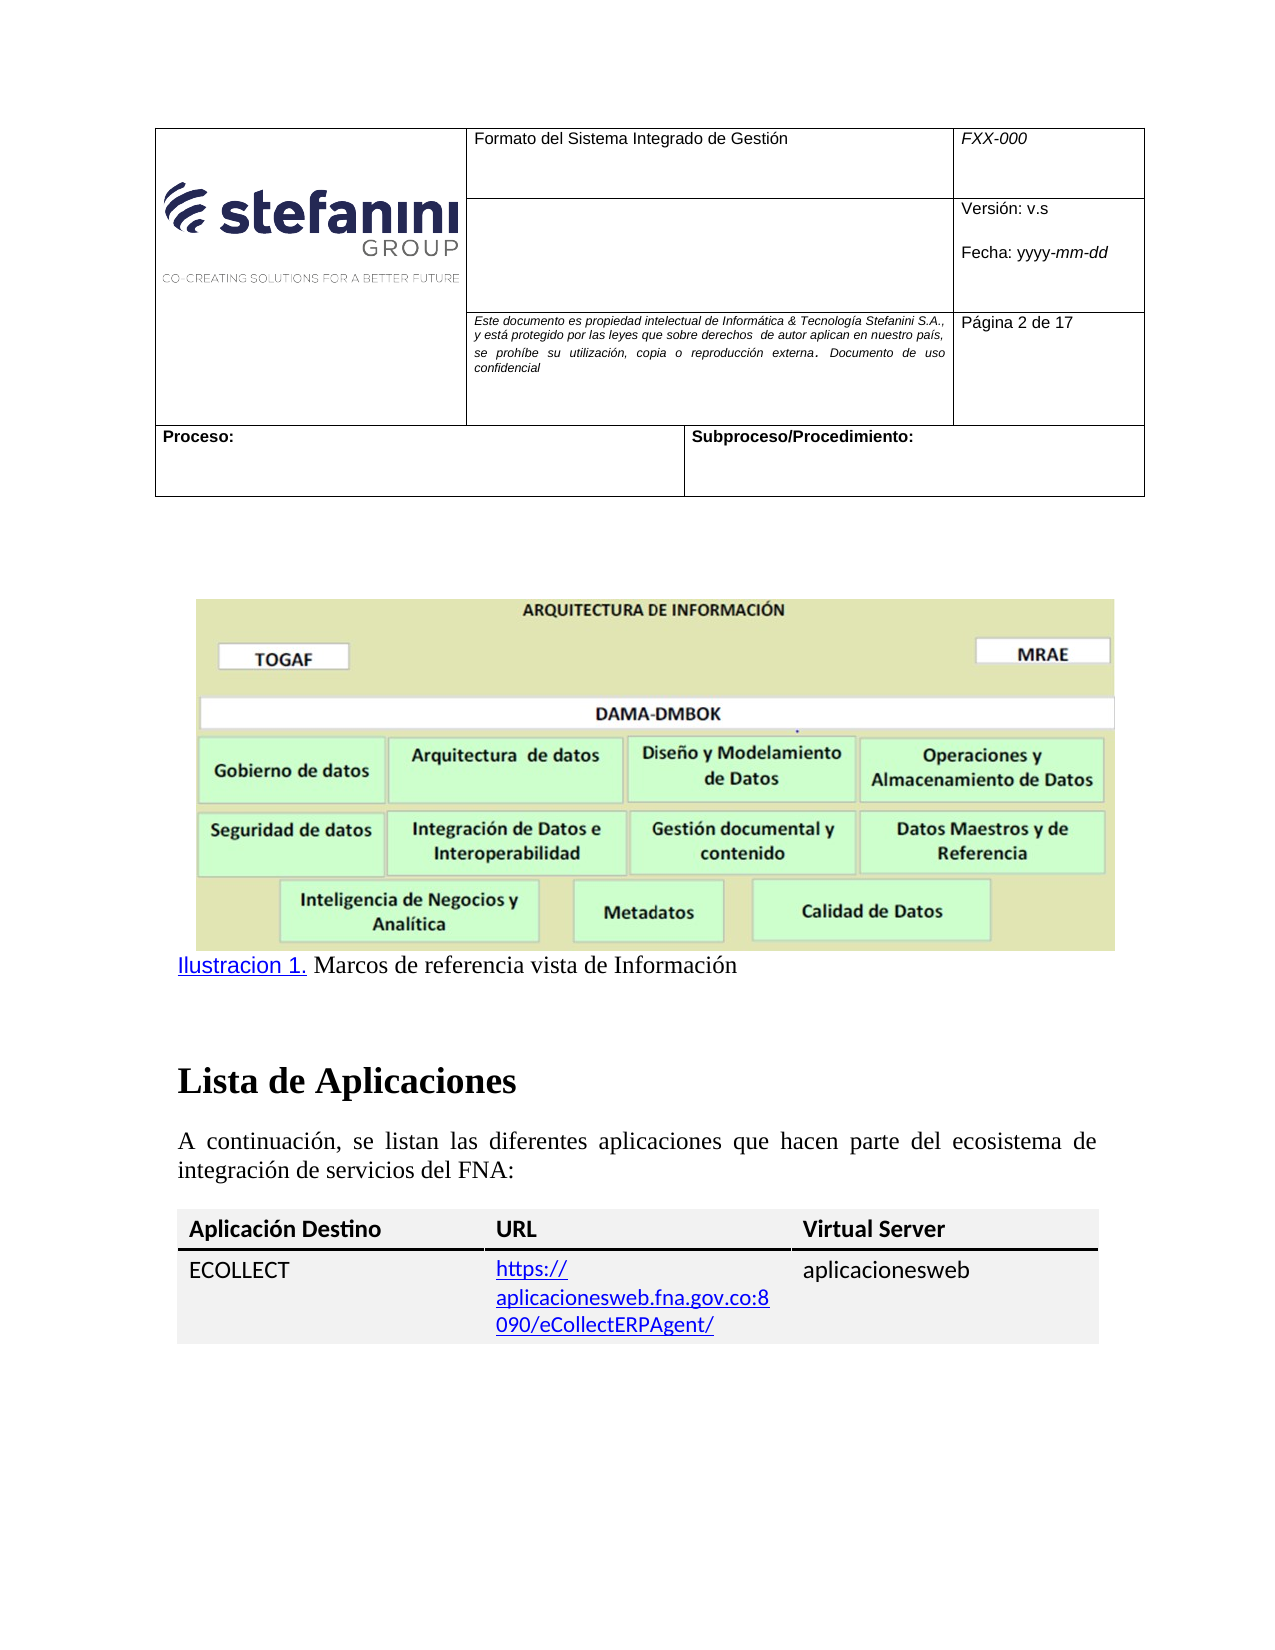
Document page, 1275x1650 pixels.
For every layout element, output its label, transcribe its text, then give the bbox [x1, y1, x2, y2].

table_header Virtual Server [792, 1210, 1098, 1248]
table_header Aplicación Destino [178, 1210, 484, 1248]
picture [162, 182, 460, 286]
table_cell ECOLLECT [178, 1251, 484, 1342]
table_cell https://aplicacionesweb.fna.gov.co:8090/eCollectERPAgent/ [485, 1251, 791, 1342]
picture [196, 599, 1115, 951]
text A continuación, se listan las diferentes aplicaciones que hacen parte del ecosistema de integración de servicios del FNA: [177, 1126, 1098, 1184]
subtitle Lista de Aplicaciones [177, 1058, 1098, 1101]
table_cell aplicacionesweb [792, 1251, 1098, 1342]
table_header URL [485, 1210, 791, 1248]
